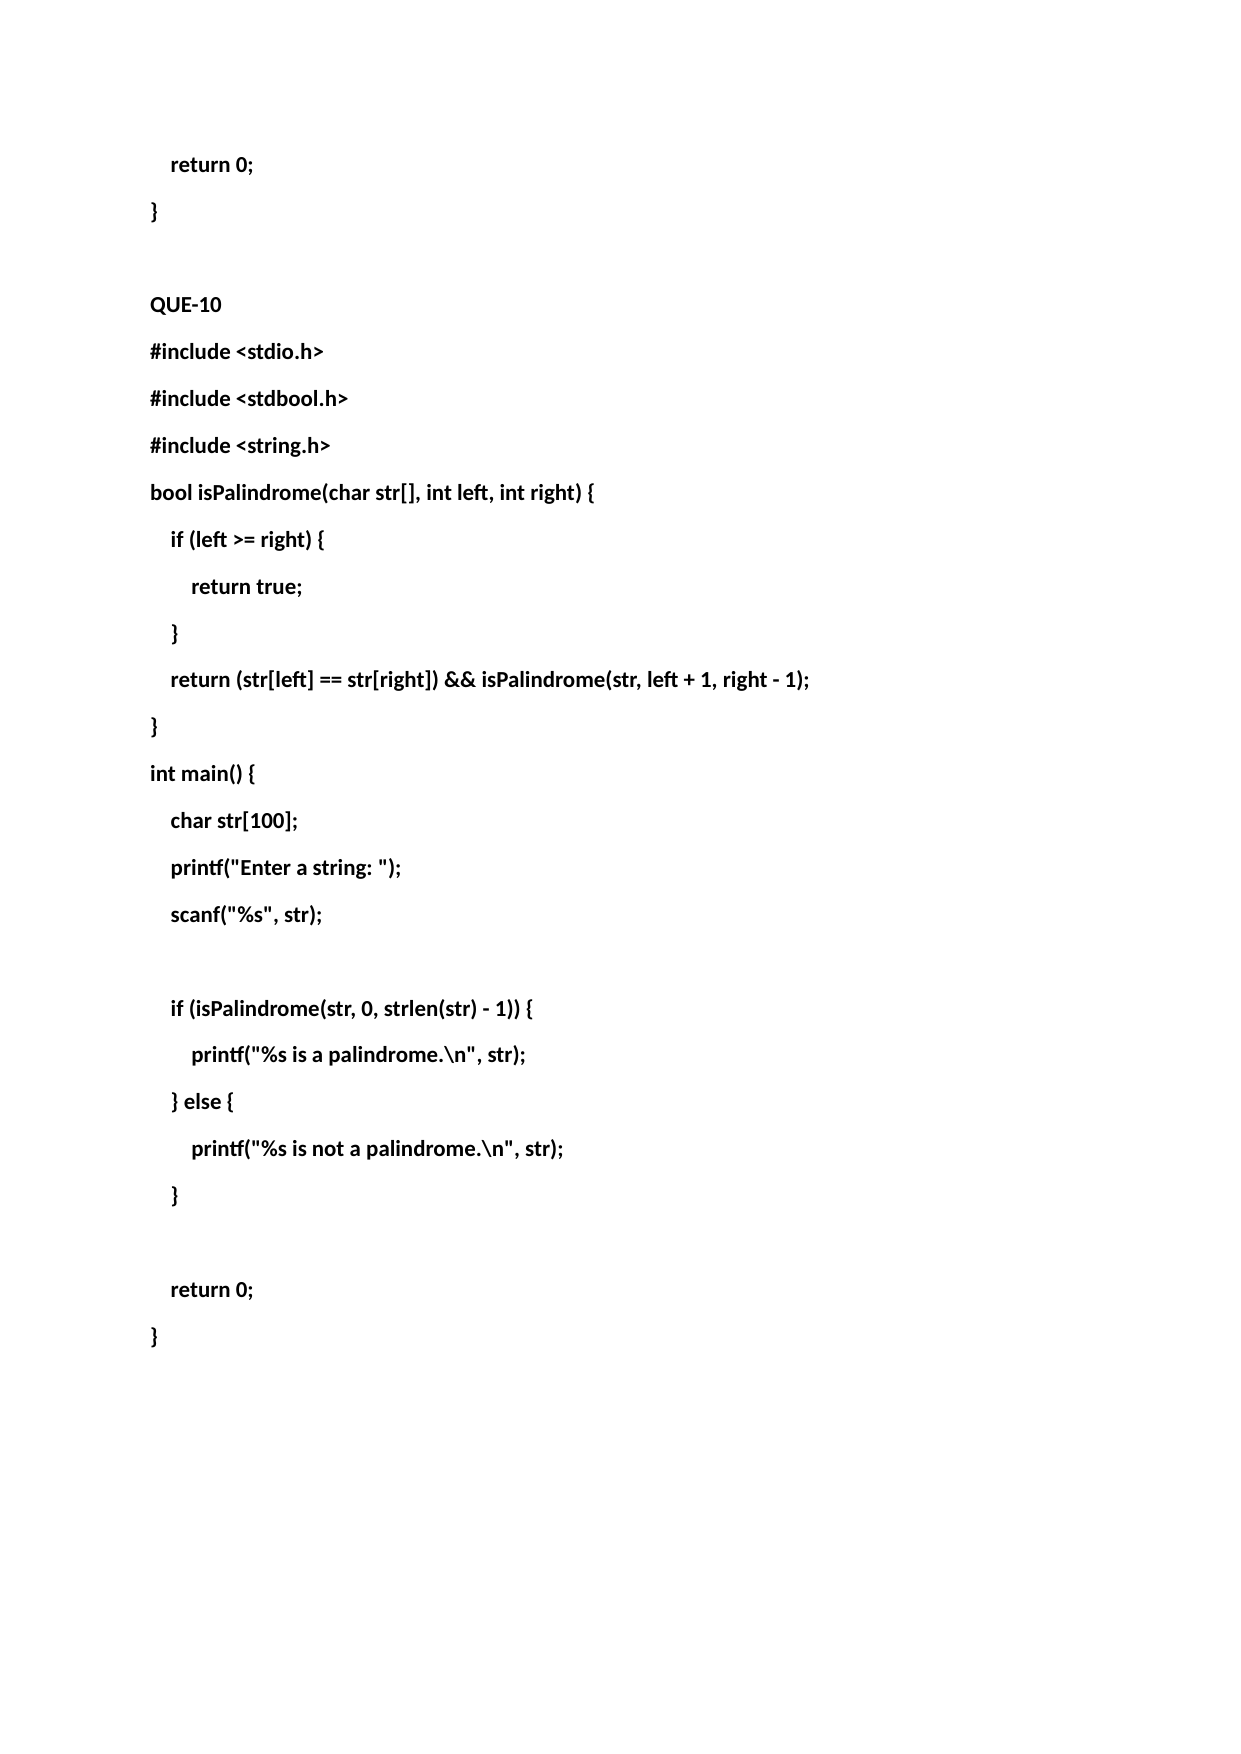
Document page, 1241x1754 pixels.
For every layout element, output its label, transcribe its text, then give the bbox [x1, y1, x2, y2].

text printf("Enter a string: "); [150, 853, 1090, 881]
text } [150, 197, 1090, 225]
text printf("%s is not a palindrome.\n", str); [150, 1134, 1090, 1162]
text return true; [150, 572, 1090, 600]
text #include <string.h> [150, 431, 1090, 459]
text } [150, 1322, 1090, 1350]
text printf("%s is a palindrome.\n", str); [150, 1041, 1090, 1069]
text if (isPalindrome(str, 0, strlen(str) - 1)) { [150, 994, 1090, 1022]
text } [150, 619, 1090, 647]
text } else { [150, 1087, 1090, 1116]
text #include <stdbool.h> [150, 384, 1090, 412]
text } [150, 712, 1090, 741]
text return 0; [150, 1275, 1090, 1303]
text int main() { [150, 759, 1090, 787]
text #include <stdio.h> [150, 337, 1090, 366]
text return (str[left] == str[right]) && isPalindrome(str, left + 1, right - 1); [150, 666, 1090, 694]
text scanf("%s", str); [150, 900, 1090, 928]
text QUE-10 [150, 291, 1090, 319]
text bool isPalindrome(char str[], int left, int right) { [150, 478, 1090, 506]
text if (left >= right) { [150, 525, 1090, 553]
text } [150, 1181, 1090, 1209]
text return 0; [150, 150, 1090, 178]
text char str[100]; [150, 806, 1090, 834]
